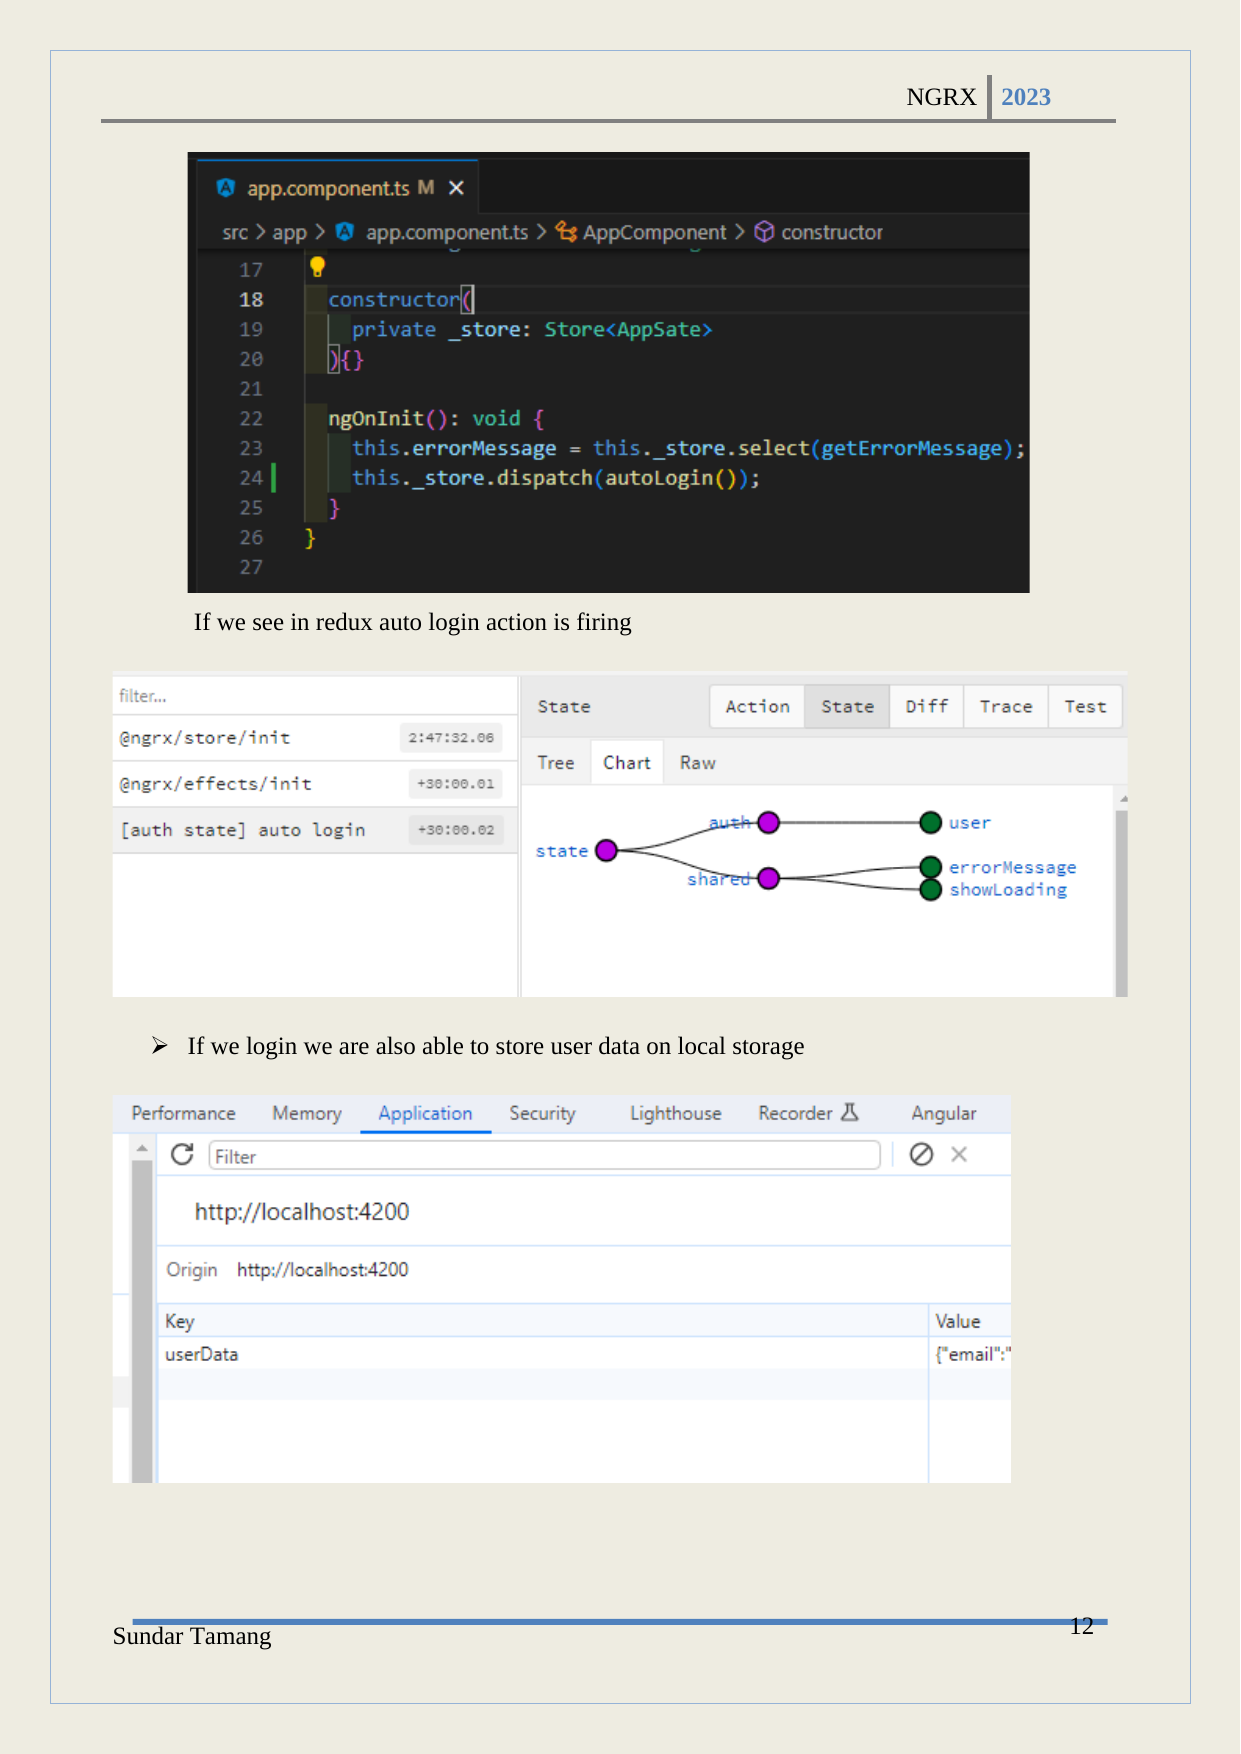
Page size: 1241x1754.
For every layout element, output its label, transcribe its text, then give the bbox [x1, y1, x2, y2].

list If we login we are also able to store user data on local storage [150, 1031, 1128, 1060]
picture [112, 1095, 1011, 1483]
list If we see in redux auto login action is firing [187, 607, 1128, 636]
picture [187, 152, 1030, 593]
picture [112, 671, 1128, 997]
